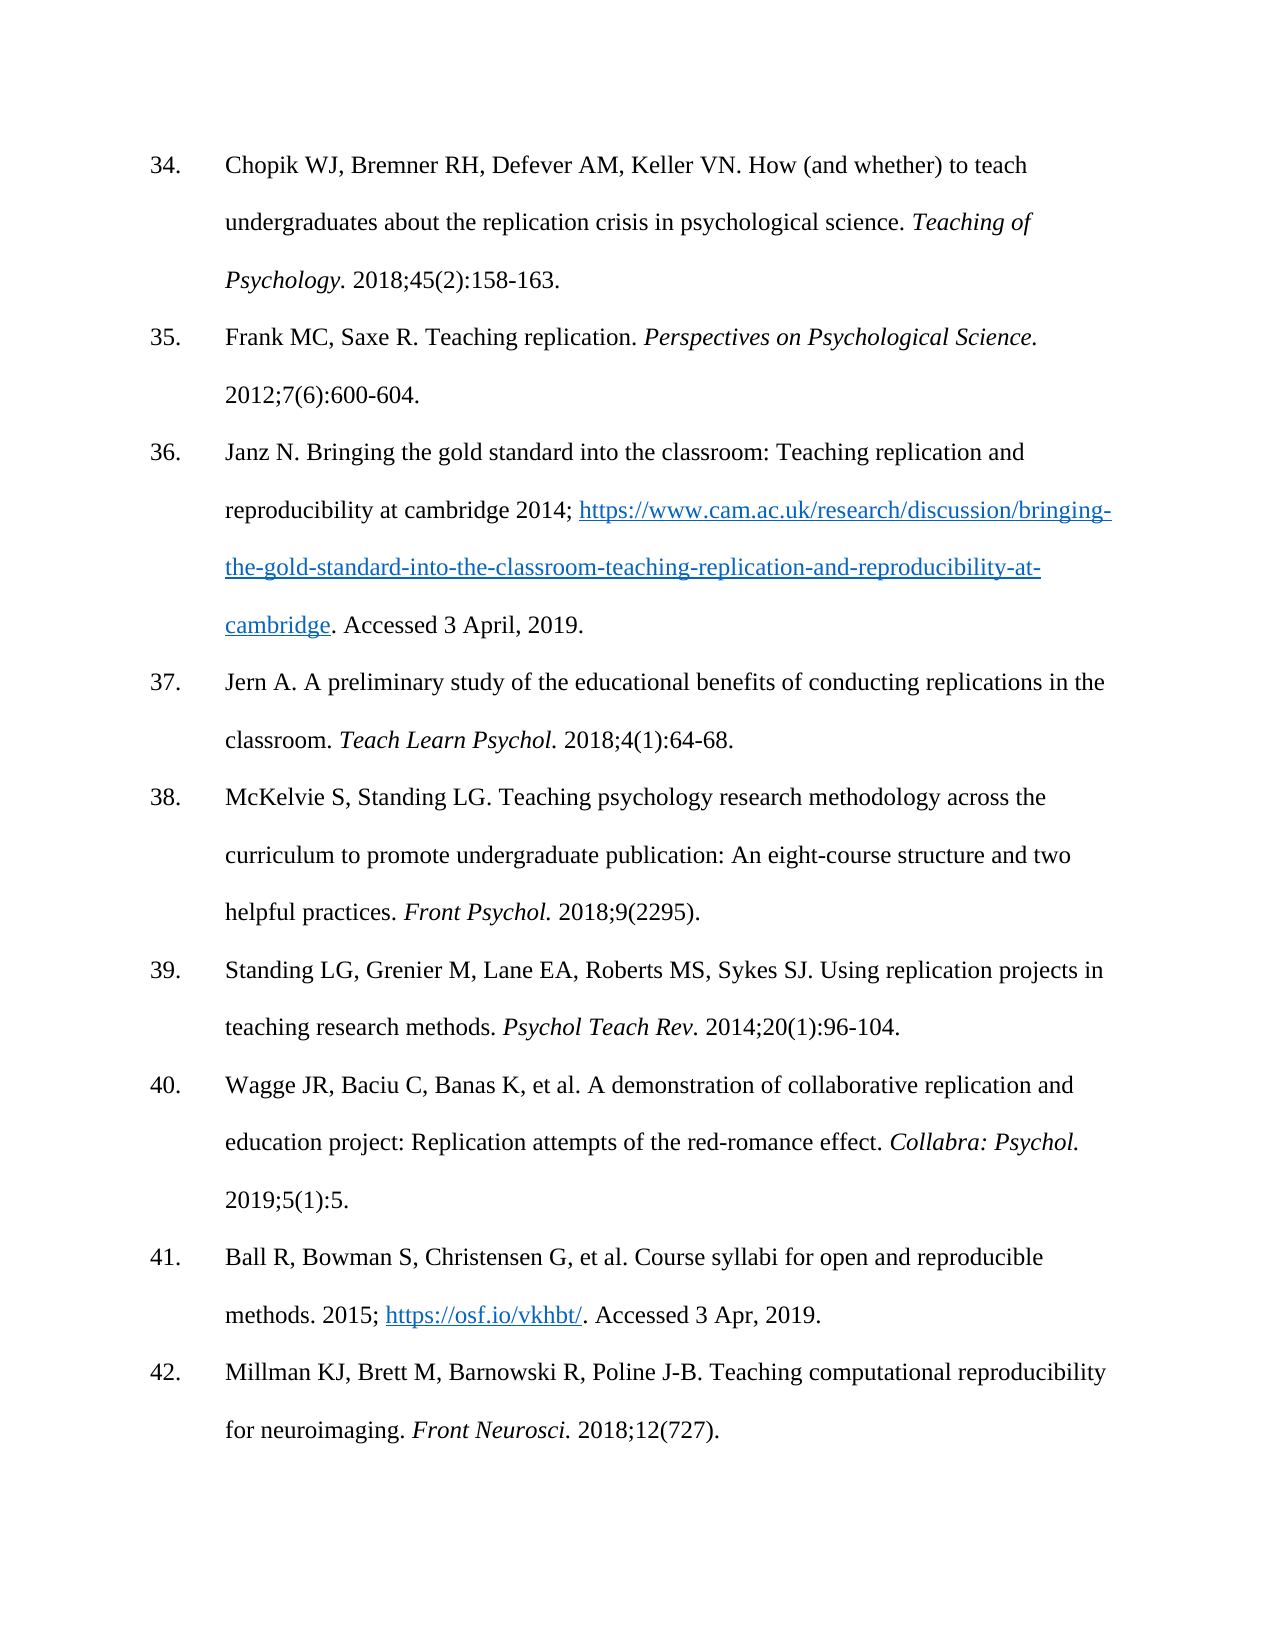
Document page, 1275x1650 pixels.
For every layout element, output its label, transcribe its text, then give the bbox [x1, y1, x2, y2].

text 39. Standing LG, Grenier M, Lane EA, Roberts MS, Sykes SJ. Using replication projects in teaching research methods. Psychol Teach Rev. 2014;20(1):96-104. [150, 955, 1125, 1041]
text 37. Jern A. A preliminary study of the educational benefits of conducting replications in the classroom. Teach Learn Psychol. 2018;4(1):64-68. [150, 667, 1125, 754]
text 38. McKelvie S, Standing LG. Teaching psychology research methodology across the curriculum to promote undergraduate publication: An eight-course structure and two helpful practices. Front Psychol. 2018;9(2295). [150, 782, 1125, 926]
text 42. Millman KJ, Brett M, Barnowski R, Poline J-B. Teaching computational reproducibility for neuroimaging. Front Neurosci. 2018;12(727). [150, 1357, 1125, 1444]
text 36. Janz N. Bringing the gold standard into the classroom: Teaching replication and reproducibility at cambridge 2014; https://www.cam.ac.uk/research/discussion/bringing-the-gold-standard-into-the-classroom-teaching-replication-and-reproducibility-at-cambridge. Accessed 3 April, 2019. [150, 437, 1125, 639]
text 35. Frank MC, Saxe R. Teaching replication. Perspectives on Psychological Science. 2012;7(6):600-604. [150, 322, 1125, 409]
text 40. Wagge JR, Baciu C, Banas K, et al. A demonstration of collaborative replication and education project: Replication attempts of the red-romance effect. Collabra: Psychol. 2019;5(1):5. [150, 1070, 1125, 1214]
text 41. Ball R, Bowman S, Christensen G, et al. Course syllabi for open and reproducible methods. 2015; https://osf.io/vkhbt/. Accessed 3 Apr, 2019. [150, 1242, 1125, 1329]
text 34. Chopik WJ, Bremner RH, Defever AM, Keller VN. How (and whether) to teach undergraduates about the replication crisis in psychological science. Teaching of Psychology. 2018;45(2):158-163. [150, 150, 1125, 294]
